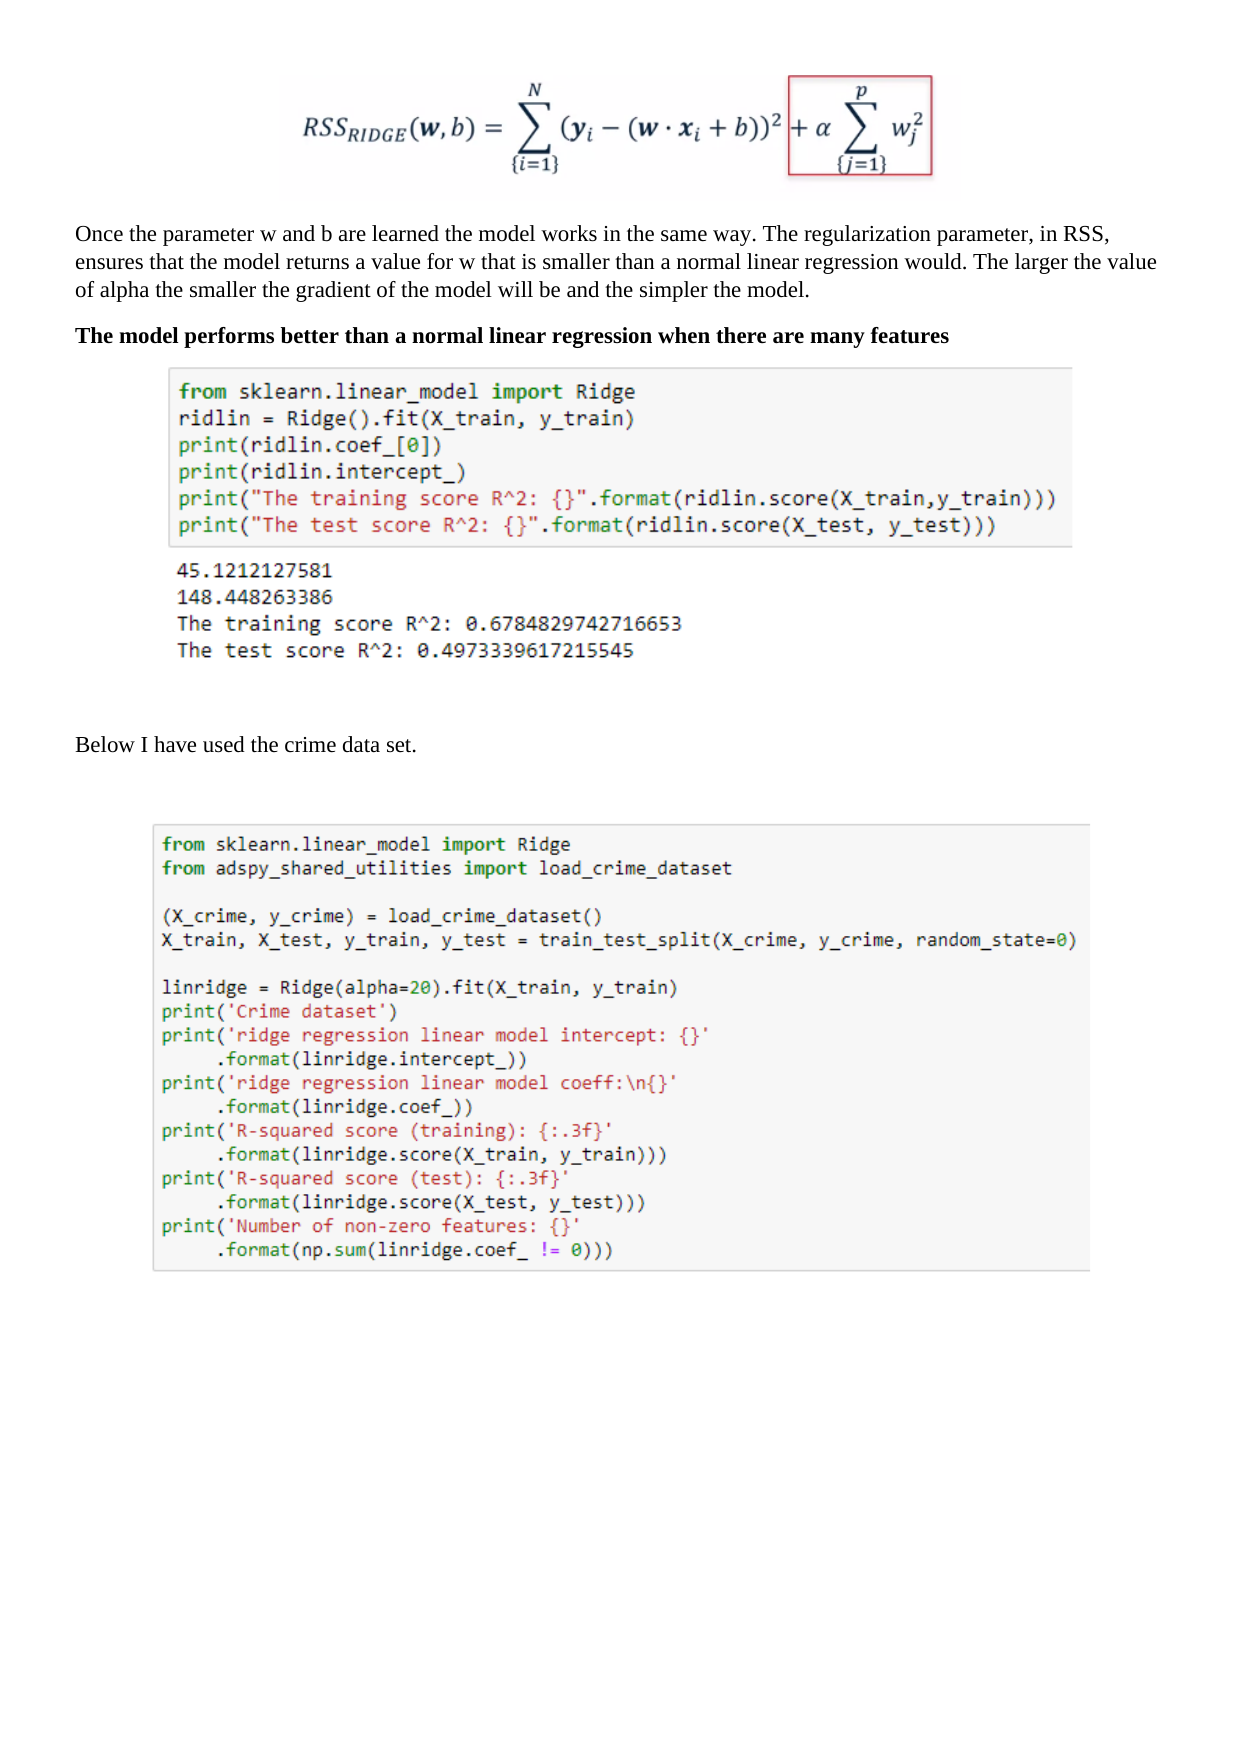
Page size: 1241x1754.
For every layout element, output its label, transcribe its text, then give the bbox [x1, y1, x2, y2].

picture [167, 366, 1073, 667]
picture [278, 75, 962, 201]
text Once the parameter w and b are learned the model works in the same way. The regularization parameter, in RSS, ensures that the model returns a value for w that is smaller than a normal linear regression would. The larger the value of alpha the smaller the gradient of the model will be and the simpler the model. [75, 220, 1165, 303]
text The model performs better than a normal linear regression when there are many features [75, 322, 1165, 348]
text Below I have used the crime data set. [75, 731, 1165, 757]
picture [150, 821, 1091, 1273]
